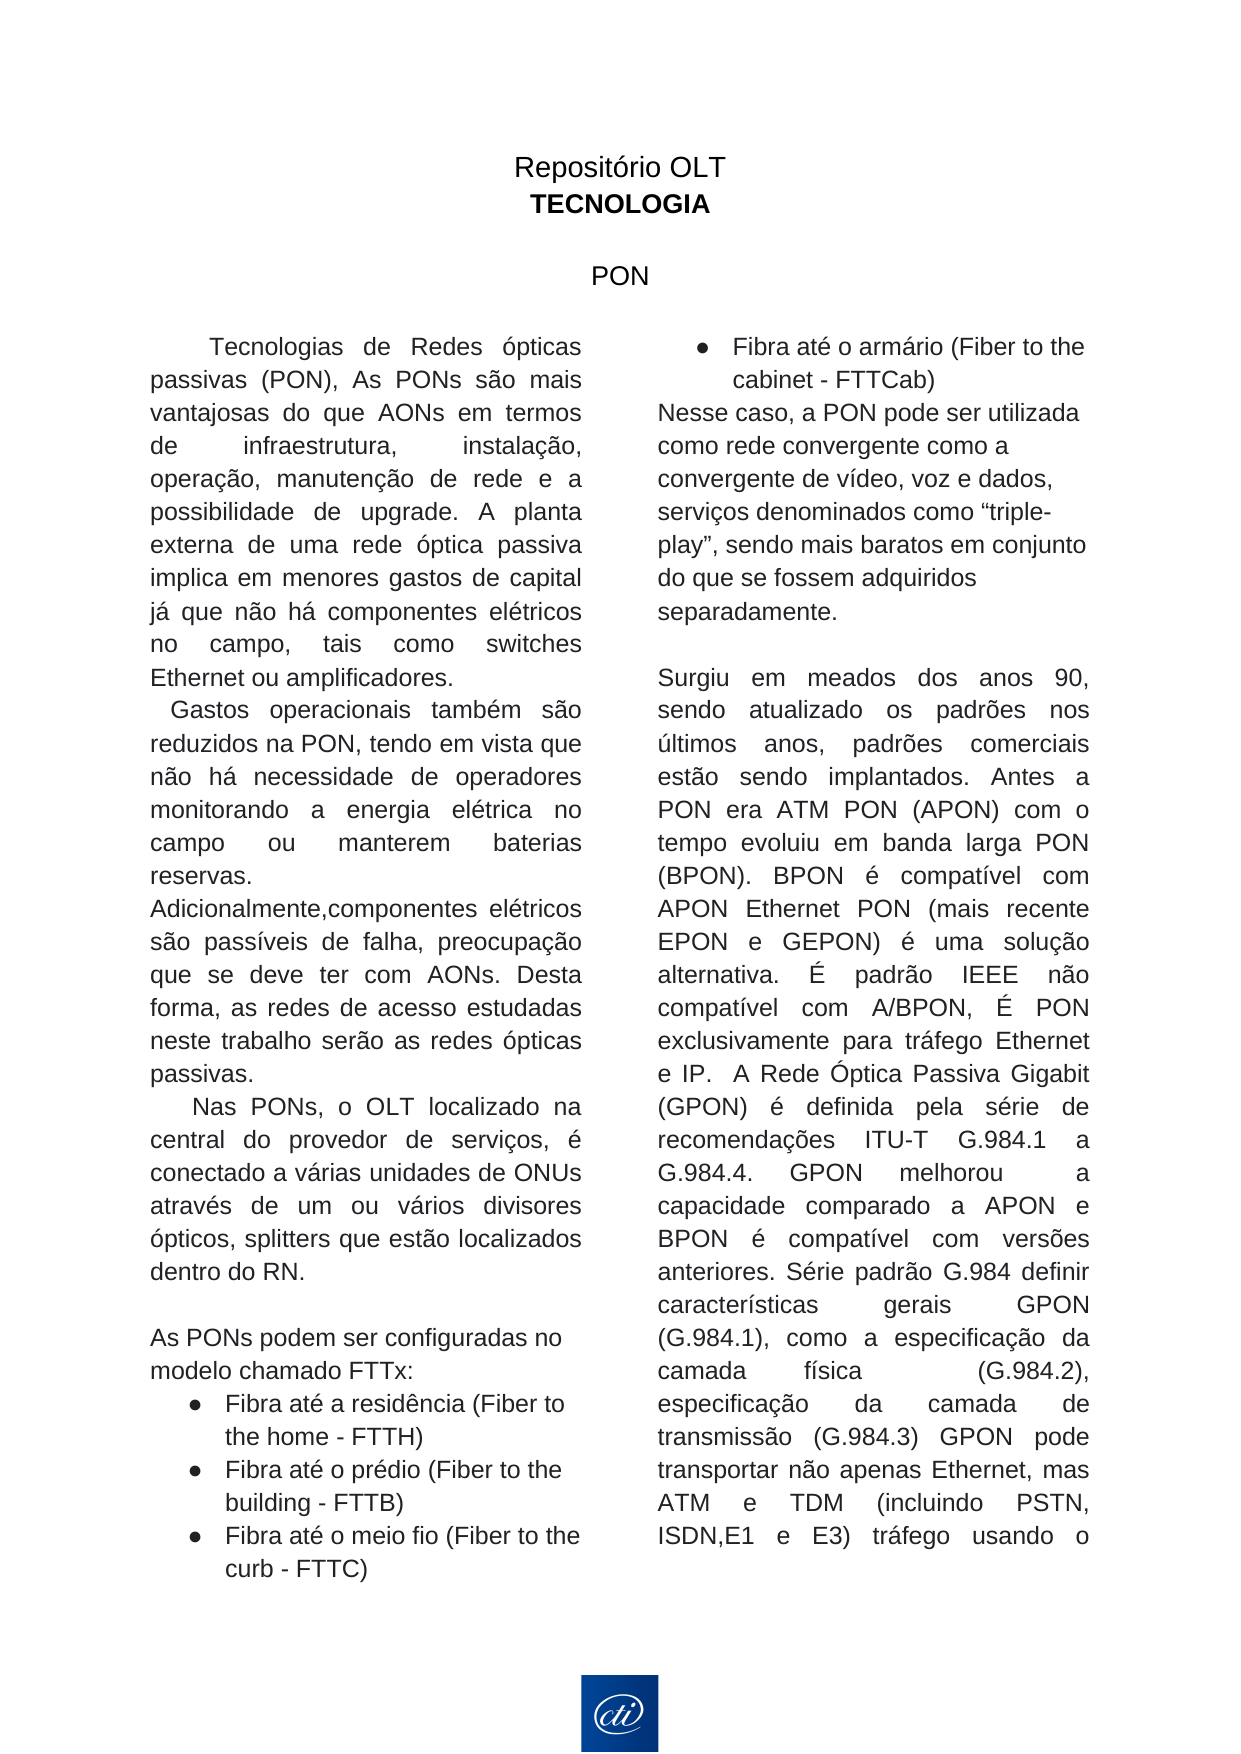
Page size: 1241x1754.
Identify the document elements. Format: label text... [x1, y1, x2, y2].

text Repositório OLT [150, 150, 1090, 183]
text Nesse caso, a PON pode ser utilizada como rede convergente como a convergente de vídeo, voz e dados, serviços denominados como “triple-play”, sendo mais baratos em conjunto do que se fossem adquiridos separadamente. [657, 398, 1090, 625]
list Fibra até o prédio (Fiber to the building - FTTB) [187, 1455, 582, 1517]
text Nas PONs, o OLT localizado na central do provedor de serviços, é conectado a várias unidades de ONUs através de um ou vários divisores ópticos, splitters que estão localizados dentro do RN. [150, 1092, 582, 1286]
text Tecnologias de Redes ópticas passivas (PON), As PONs são mais vantajosas do que AONs em termos de infraestrutura, instalação, operação, manutenção de rede e a possibilidade de upgrade. A planta externa de uma rede óptica passiva implica em menores gastos de capital já que não há componentes elétricos no campo, tais como switches Ethernet ou amplificadores. [150, 332, 582, 691]
text TECNOLOGIA [150, 188, 1090, 220]
text Gastos operacionais também são reduzidos na PON, tendo em vista que não há necessidade de operadores monitorando a energia elétrica no campo ou manterem baterias reservas. [150, 696, 582, 889]
list Fibra até a residência (Fiber to the home - FTTH) [187, 1389, 582, 1451]
list Fibra até o meio fio (Fiber to the curb - FTTC) [187, 1521, 582, 1583]
list Fibra até o armário (Fiber to the cabinet - FTTCab) [695, 332, 1090, 394]
text As PONs podem ser configuradas no modelo chamado FTTx: [150, 1323, 582, 1385]
text PON [150, 260, 1090, 292]
text Adicionalmente,componentes elétricos são passíveis de falha, preocupação que se deve ter com AONs. Desta forma, as redes de acesso estudadas neste trabalho serão as redes ópticas passivas. [150, 894, 582, 1087]
picture [581, 1675, 659, 1752]
